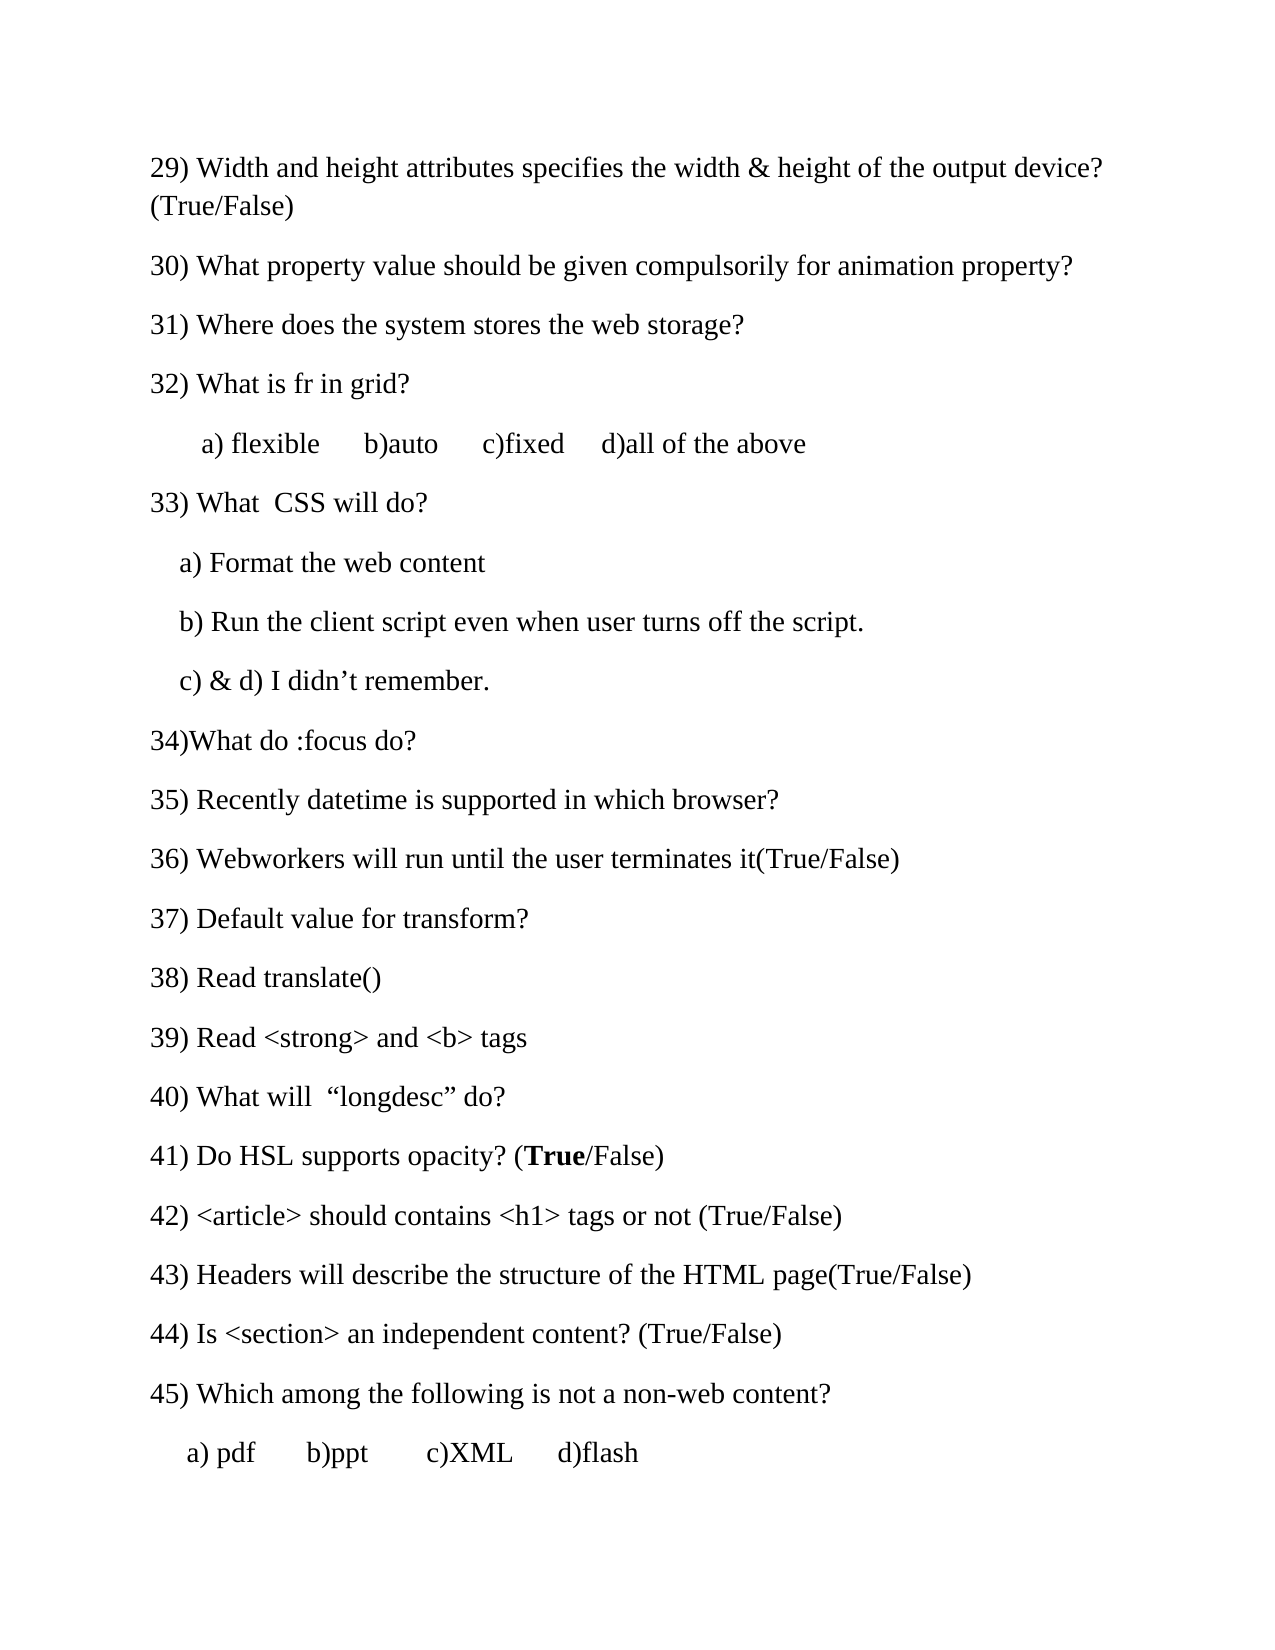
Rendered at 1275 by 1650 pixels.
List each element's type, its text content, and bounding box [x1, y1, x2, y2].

text 38) Read translate() [150, 960, 1125, 994]
text 45) Which among the following is not a non-web content? [150, 1376, 1125, 1409]
text a) flexible b)auto c)fixed d)all of the above [150, 426, 1125, 459]
text 42) <article> should contains <h1> tags or not (True/False) [150, 1198, 1125, 1231]
text 35) Recently datetime is supported in which browser? [150, 782, 1125, 816]
text 29) Width and height attributes specifies the width & height of the output device? (True/False) [150, 150, 1125, 222]
text 40) What will “longdesc” do? [150, 1079, 1125, 1113]
text 30) What property value should be given compulsorily for animation property? [150, 248, 1125, 281]
text 43) Headers will describe the structure of the HTML page(True/False) [150, 1257, 1125, 1291]
text 39) Read <strong> and <b> tags [150, 1020, 1125, 1053]
text 33) What CSS will do? [150, 485, 1125, 519]
text a) Format the web content [150, 545, 1125, 578]
text a) pdf b)ppt c)XML d)flash [150, 1435, 1125, 1469]
text 41) Do HSL supports opacity? (True/False) [150, 1138, 1125, 1172]
text b) Run the client script even when user turns off the script. [150, 604, 1125, 638]
text 37) Default value for transform? [150, 901, 1125, 934]
text 34)What do :focus do? [150, 723, 1125, 756]
text 44) Is <section> an independent content? (True/False) [150, 1317, 1125, 1350]
text 31) Where does the system stores the web storage? [150, 307, 1125, 341]
text 36) Webworkers will run until the user terminates it(True/False) [150, 842, 1125, 875]
text 32) What is fr in grid? [150, 367, 1125, 400]
text c) & d) I didn’t remember. [150, 663, 1125, 697]
